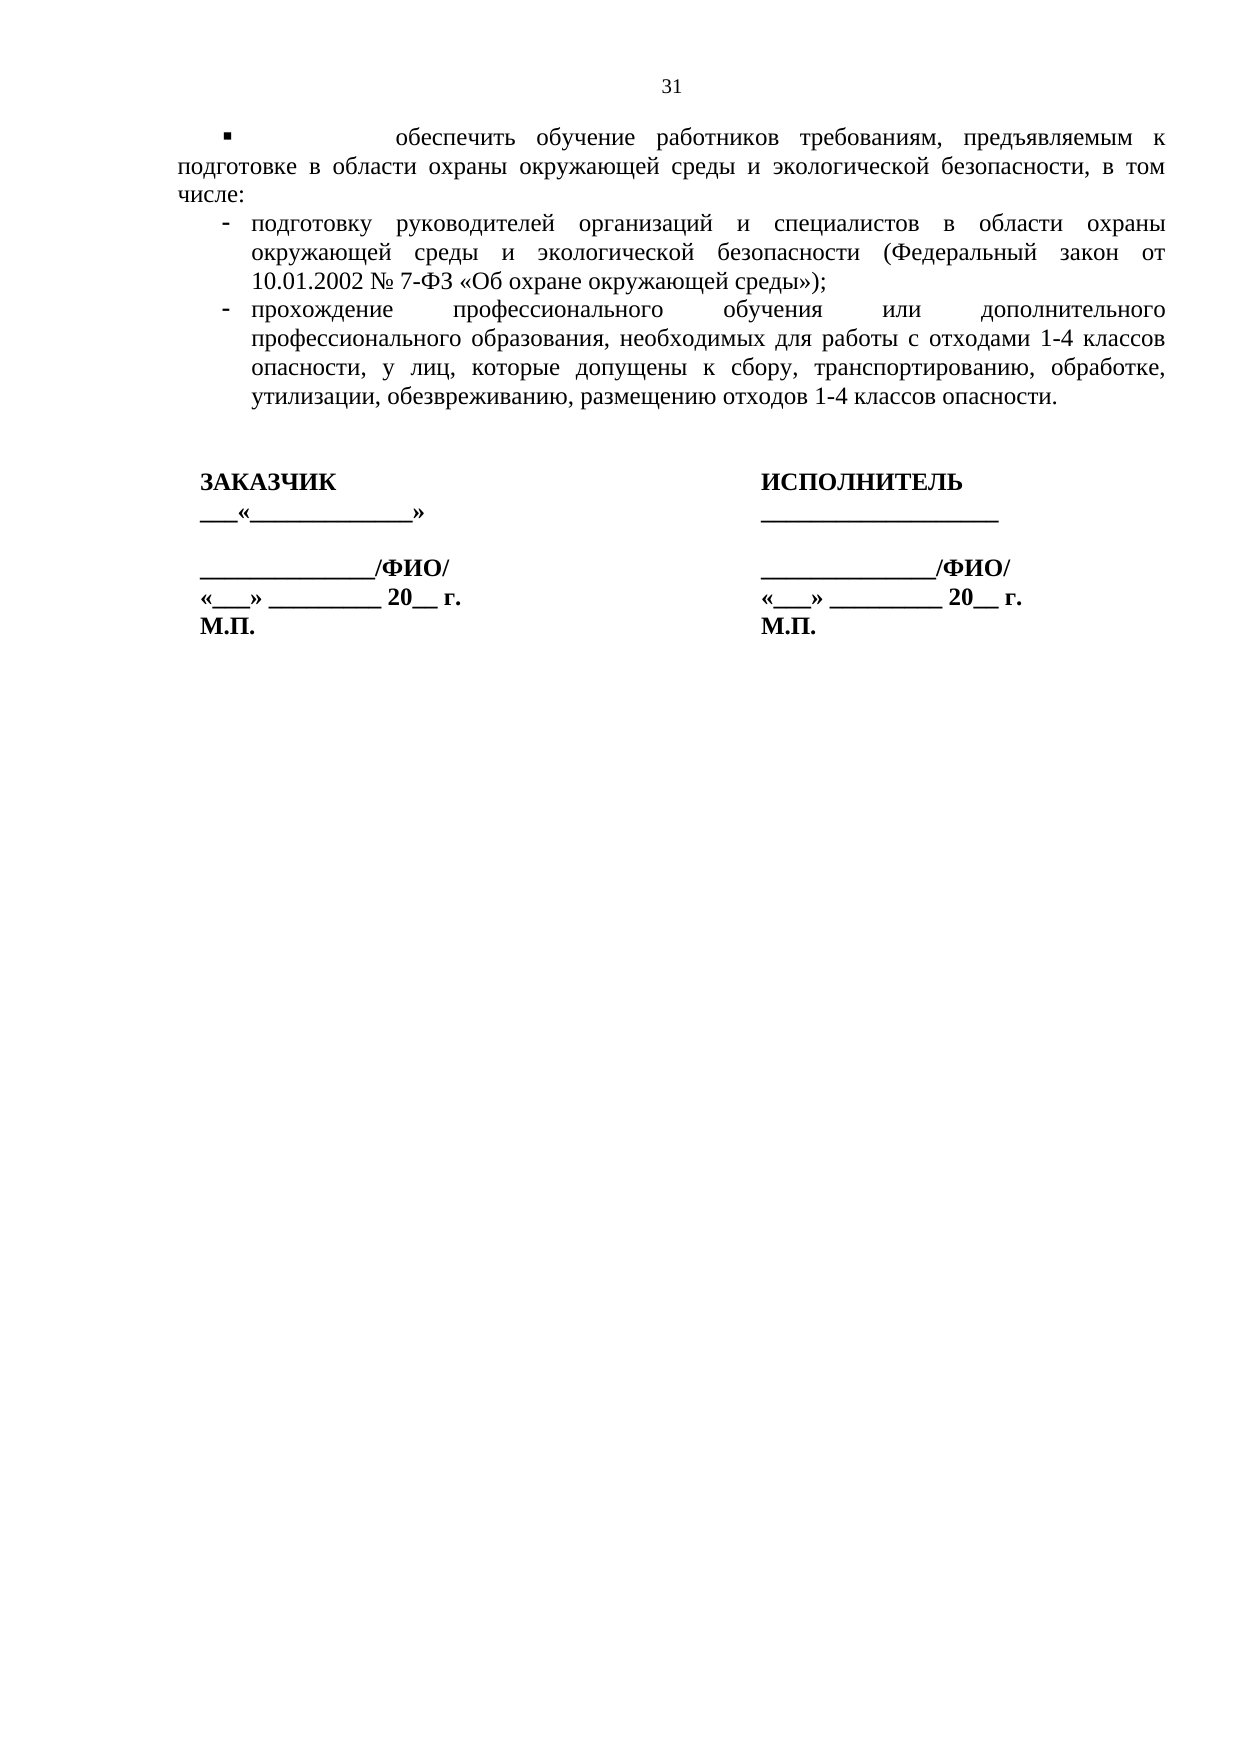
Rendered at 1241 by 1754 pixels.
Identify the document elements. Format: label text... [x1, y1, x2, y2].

list обеспечить обучение работников требованиям, предъявляемым к подготовке в области охраны окружающей среды и экологической безопасности, в том числе: [177, 122, 1166, 208]
table_header ИСПОЛНИТЕЛЬ ___________________ ______________/ФИО/ «___» _________ 20__ г. М.П. [750, 467, 1240, 639]
list подготовку руководителей организаций и специалистов в области охраны окружающей среды и экологической безопасности (Федеральный закон от 10.01.2002 № 7-ФЗ «Об охране окружающей среды»); [222, 208, 1166, 294]
table_header ЗАКАЗЧИК ___«_____________» ______________/ФИО/ «___» _________ 20__ г. М.П. [189, 467, 749, 639]
list прохождение профессионального обучения или дополнительного профессионального образования, необходимых для работы с отходами 1-4 классов опасности, у лиц, которые допущены к сбору, транспортированию, обработке, утилизации, обезвреживанию, размещению отходов 1-4 классов опасности. [222, 294, 1166, 409]
